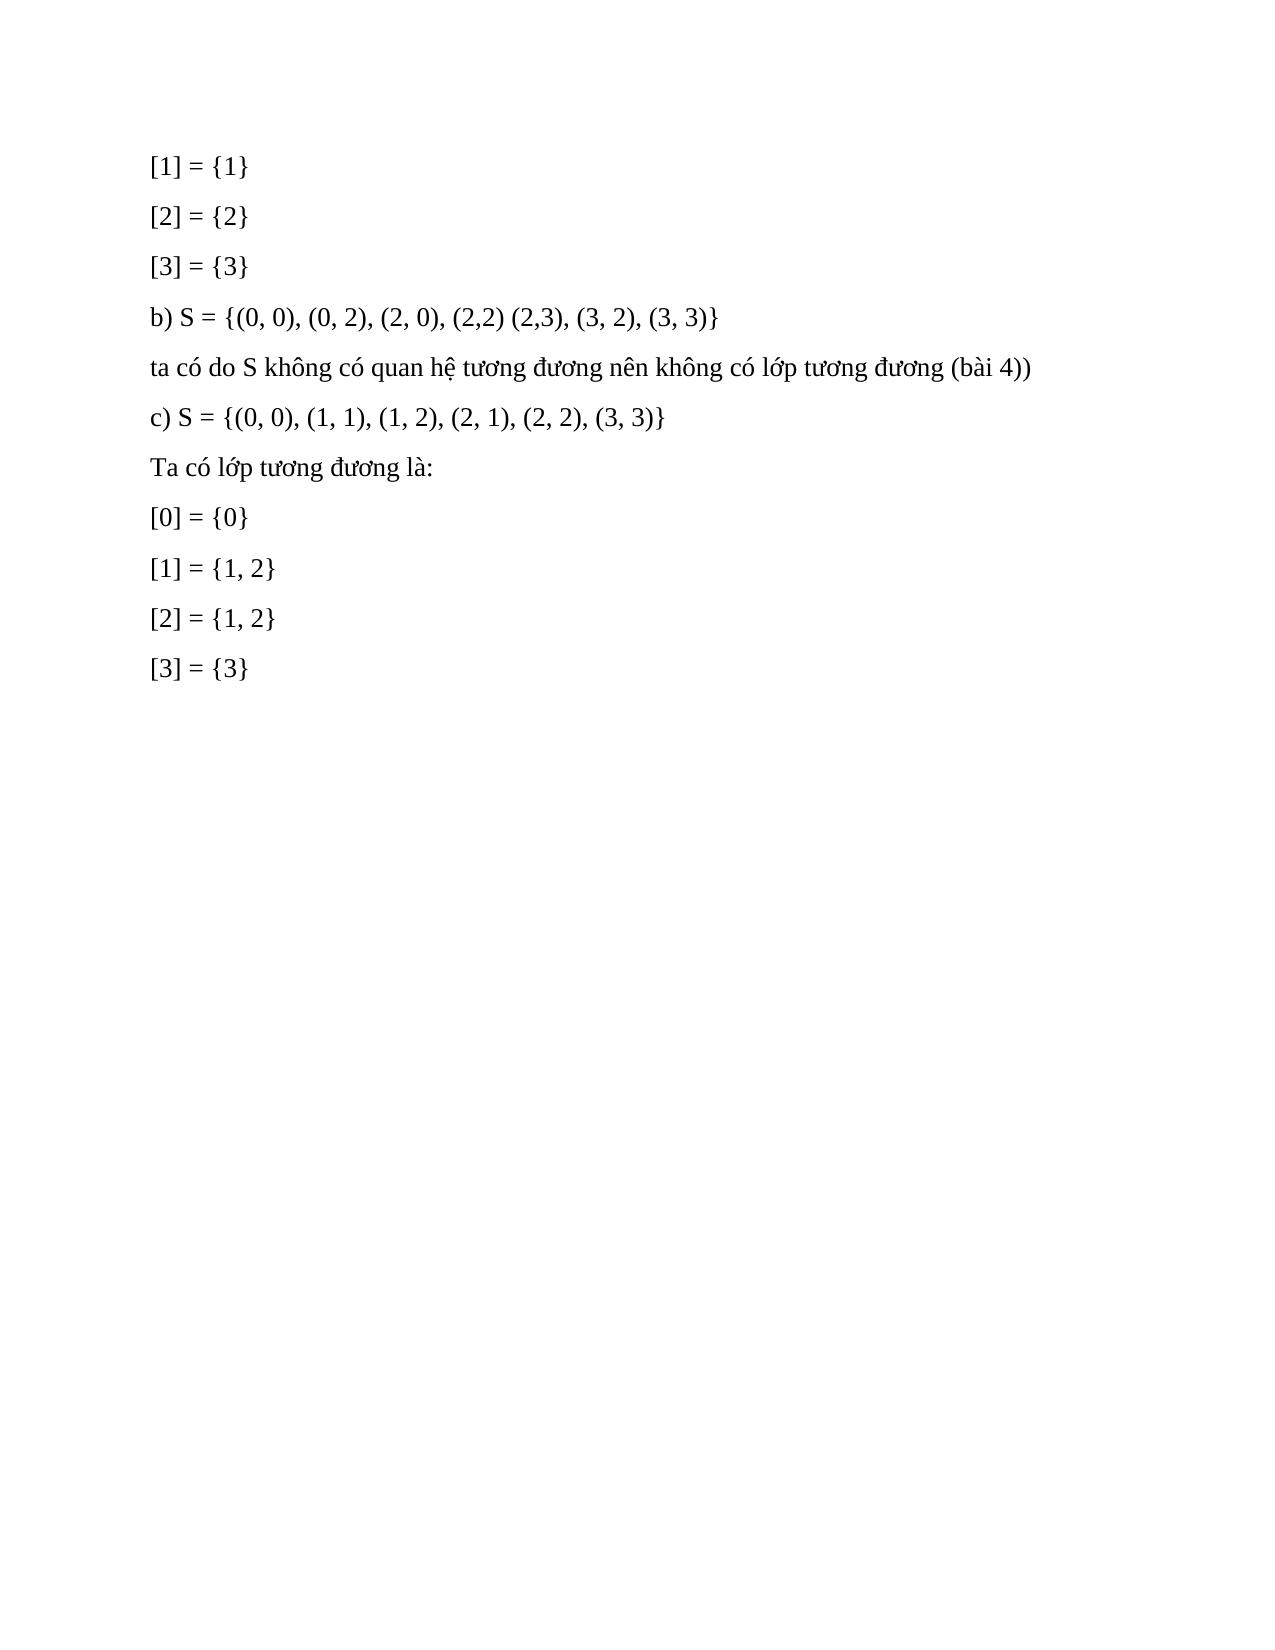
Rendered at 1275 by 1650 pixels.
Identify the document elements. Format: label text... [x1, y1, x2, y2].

text Ta có lớp tương đương là: [150, 451, 1125, 482]
text [1] = {1} [150, 150, 1125, 181]
text [0] = {0} [150, 501, 1125, 533]
text [3] = {3} [150, 652, 1125, 683]
text [1] = {1, 2} [150, 552, 1125, 583]
text [2] = {2} [150, 200, 1125, 231]
text b) S = {(0, 0), (0, 2), (2, 0), (2,2) (2,3), (3, 2), (3, 3)} [150, 301, 1125, 332]
text ta có do S không có quan hệ tương đương nên không có lớp tương đương (bài 4)) [150, 351, 1125, 382]
text [3] = {3} [150, 250, 1125, 282]
text [2] = {1, 2} [150, 602, 1125, 633]
text c) S = {(0, 0), (1, 1), (1, 2), (2, 1), (2, 2), (3, 3)} [150, 401, 1125, 432]
